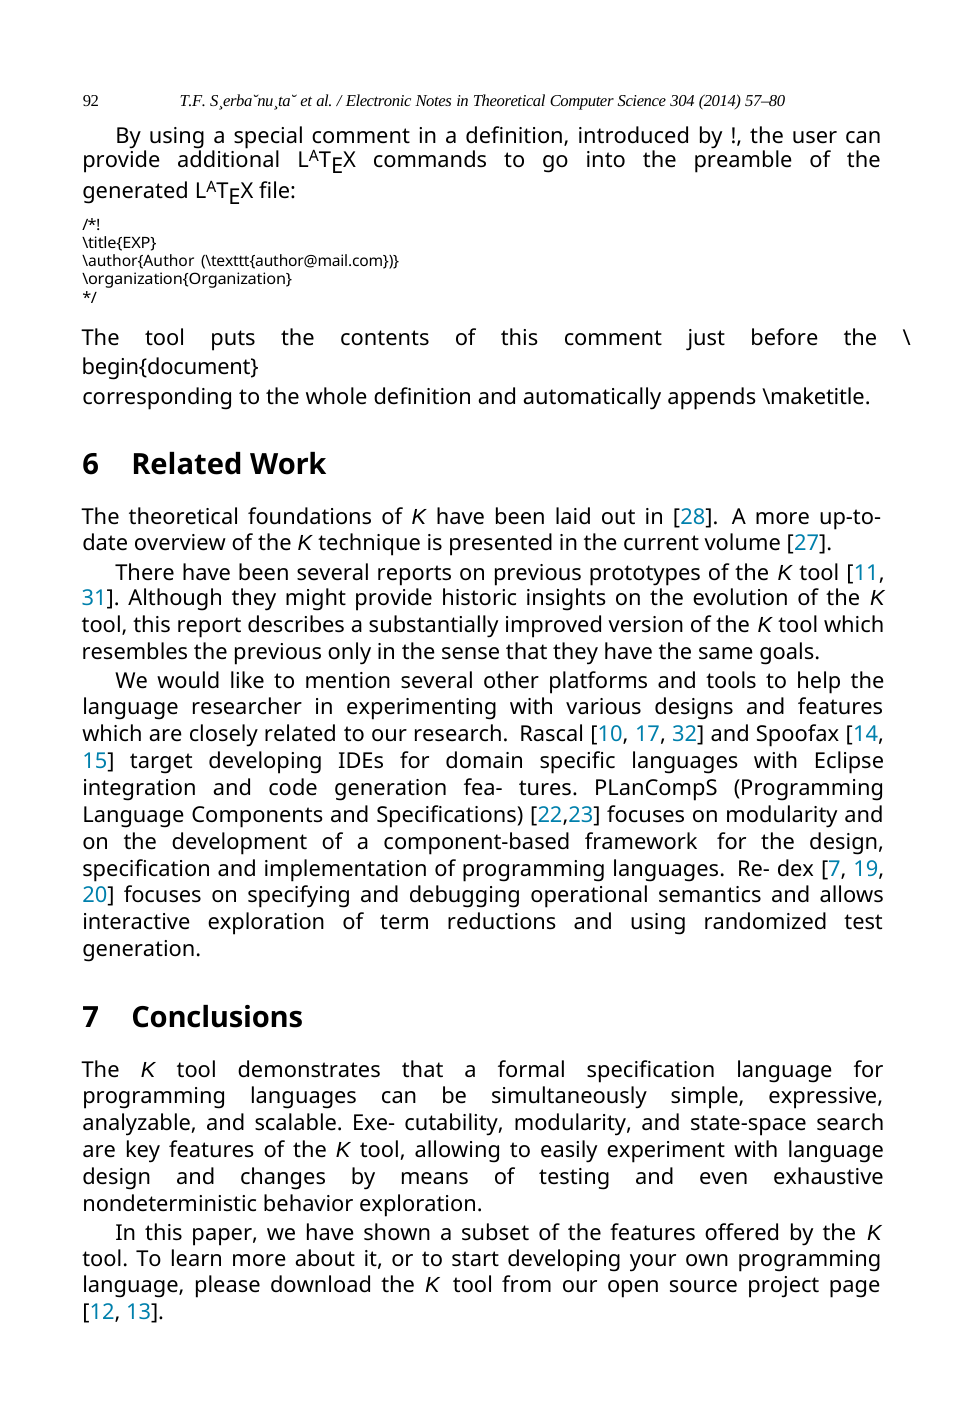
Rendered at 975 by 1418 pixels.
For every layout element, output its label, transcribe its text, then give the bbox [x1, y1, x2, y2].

text corresponding to the whole definition and automatically appends \maketitle. [82, 381, 910, 410]
text \title{EXP} [82, 235, 910, 252]
text By using a special comment in a definition, introduced by !, the user can provide additional LATEX commands to go into the preamble of the generated LATEX file: [82, 123, 881, 210]
subtitle Conclusions [82, 996, 910, 1036]
text The tool puts the contents of this comment just before the \begin{document} [81, 321, 910, 381]
text \organization{Organization} [82, 270, 910, 288]
subtitle Related Work [82, 443, 910, 483]
text */ [82, 288, 910, 307]
text We would like to mention several other platforms and tools to help the language researcher in experimenting with various designs and features which are closely related to our research. Rascal [10, 17, 32] and Spoofax [14, 15] target developing IDEs for domain specific languages with Eclipse integration and code generation fea- tures. PLanCompS (Programming Language Components and Specifications) [22,23] focuses on modularity and on the development of a component-based framework for the design, specification and implementation of programming languages. Re- dex [7, 19, 20] focuses on specifying and debugging operational semantics and allows interactive exploration of term reductions and using randomized test generation. [82, 667, 884, 963]
text /*! [82, 215, 910, 235]
text The theoretical foundations of K have been laid out in [28]. A more up-to-date overview of the K technique is presented in the current volume [27]. [81, 503, 881, 557]
text In this paper, we have shown a subset of the features offered by the K tool. To learn more about it, or to start developing your own programming language, please download the K tool from our open source project page [12, 13]. [82, 1219, 881, 1326]
text There have been several reports on previous prototypes of the K tool [11, 31]. Although they might provide historic insights on the evolution of the K tool, this report describes a substantially improved version of the K tool which resembles the previous only in the sense that they have the same goals. [81, 558, 884, 666]
text \author{Author (\texttt{author@mail.com})} [82, 252, 910, 270]
text The K tool demonstrates that a formal specification language for programming languages can be simultaneously simple, expressive, analyzable, and scalable. Exe- cutability, modularity, and state-space search are key features of the K tool, allowing to easily experiment with language design and changes by means of testing and even exhaustive nondeterministic behavior exploration. [81, 1056, 884, 1217]
